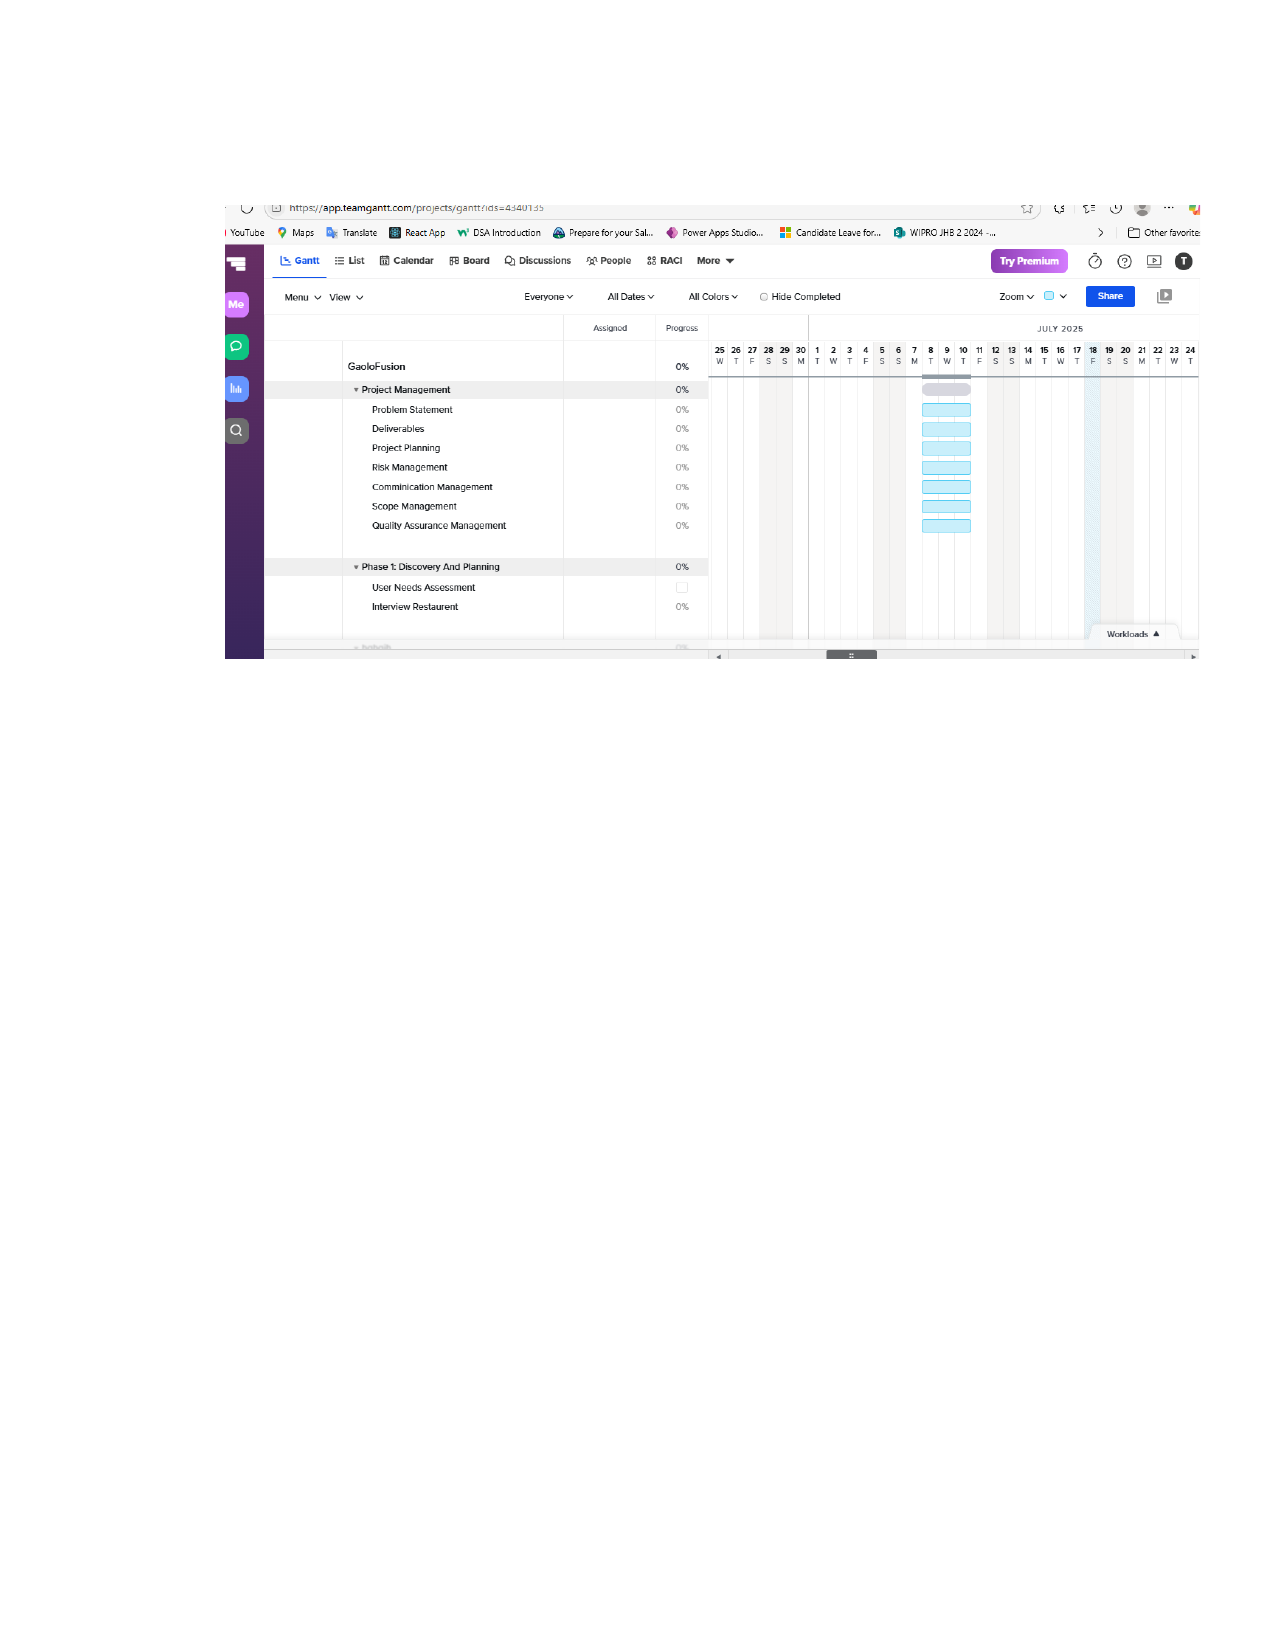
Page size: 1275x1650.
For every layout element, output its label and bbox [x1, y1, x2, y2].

picture [225, 205, 1200, 659]
